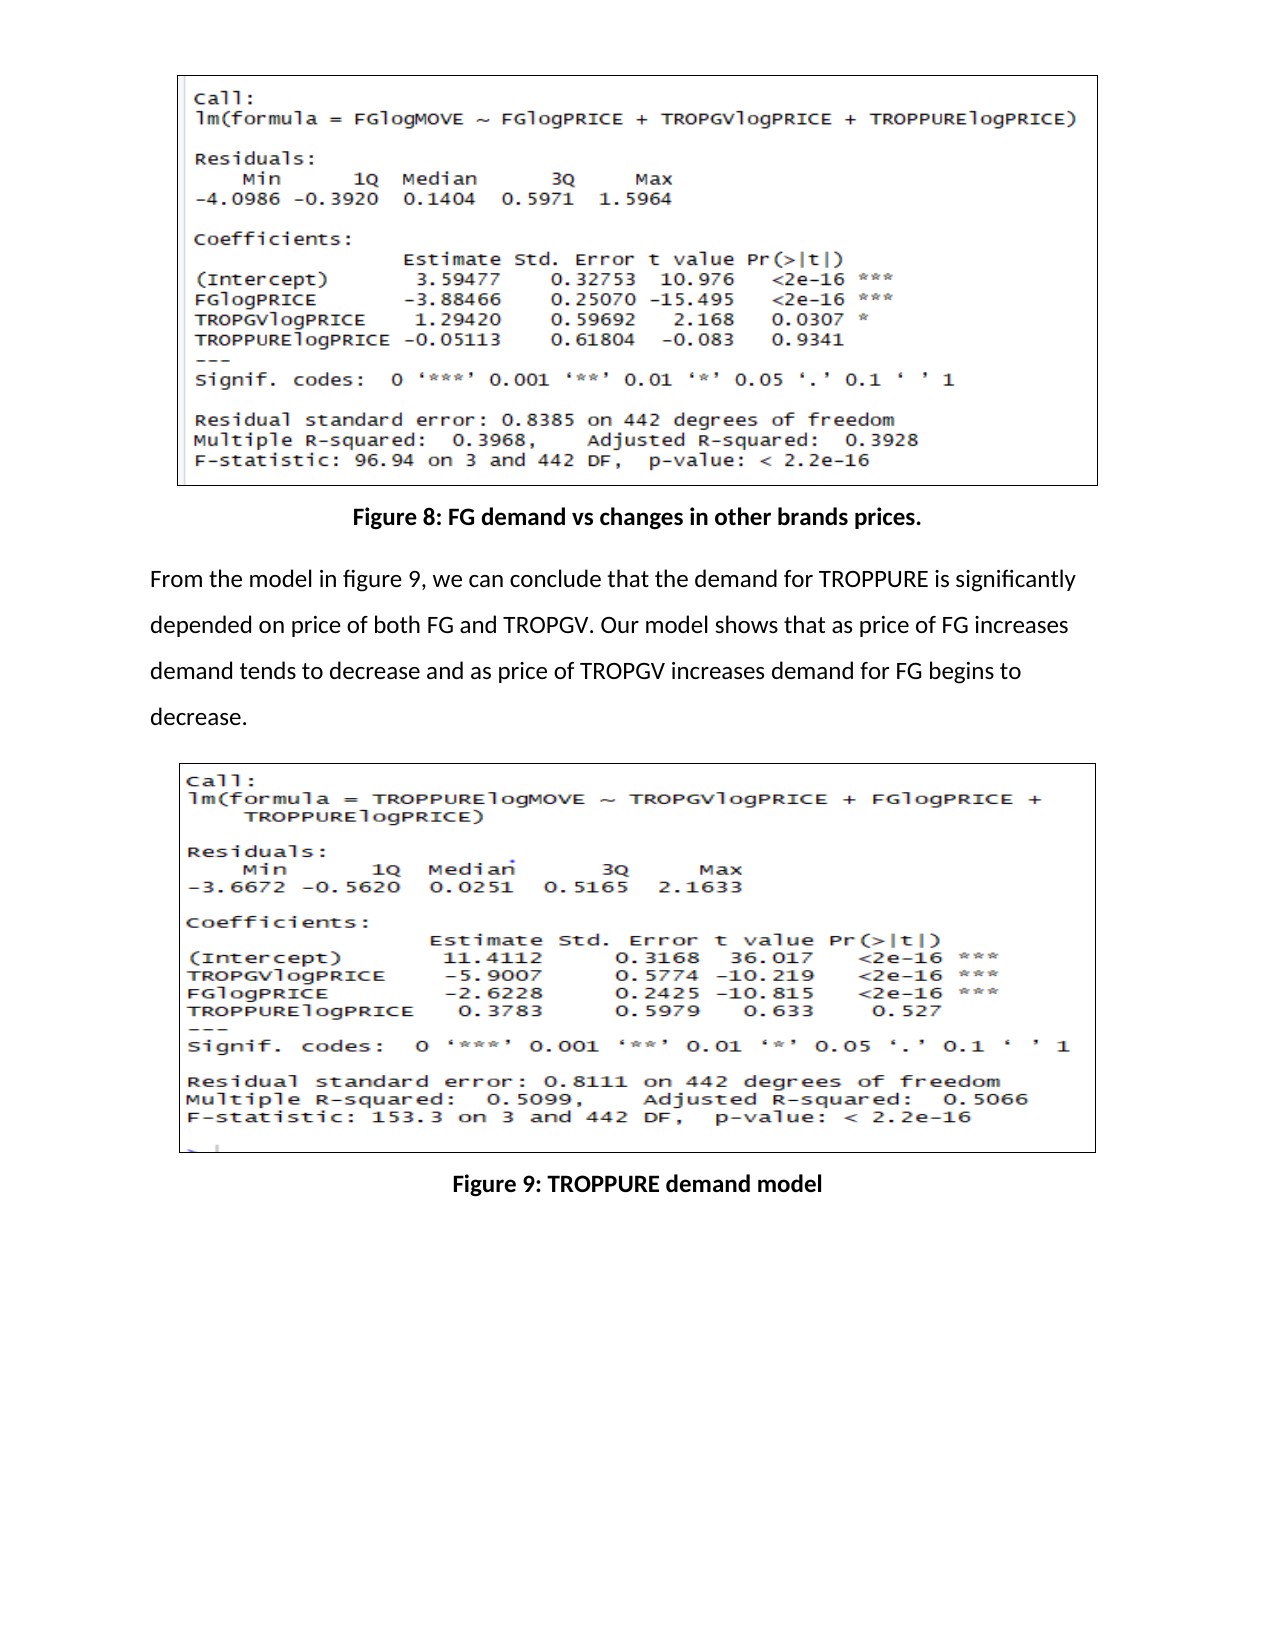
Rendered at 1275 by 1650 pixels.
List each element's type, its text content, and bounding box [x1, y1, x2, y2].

picture [180, 764, 1095, 1152]
picture [178, 76, 1097, 485]
text From the model in figure 9, we can conclude that the demand for TROPPURE is significantly depended on price of both FG and TROPGV. Our model shows that as price of FG increases demand tends to decrease and as price of TROPGV increases demand for FG begins to decrease. [150, 563, 1125, 731]
